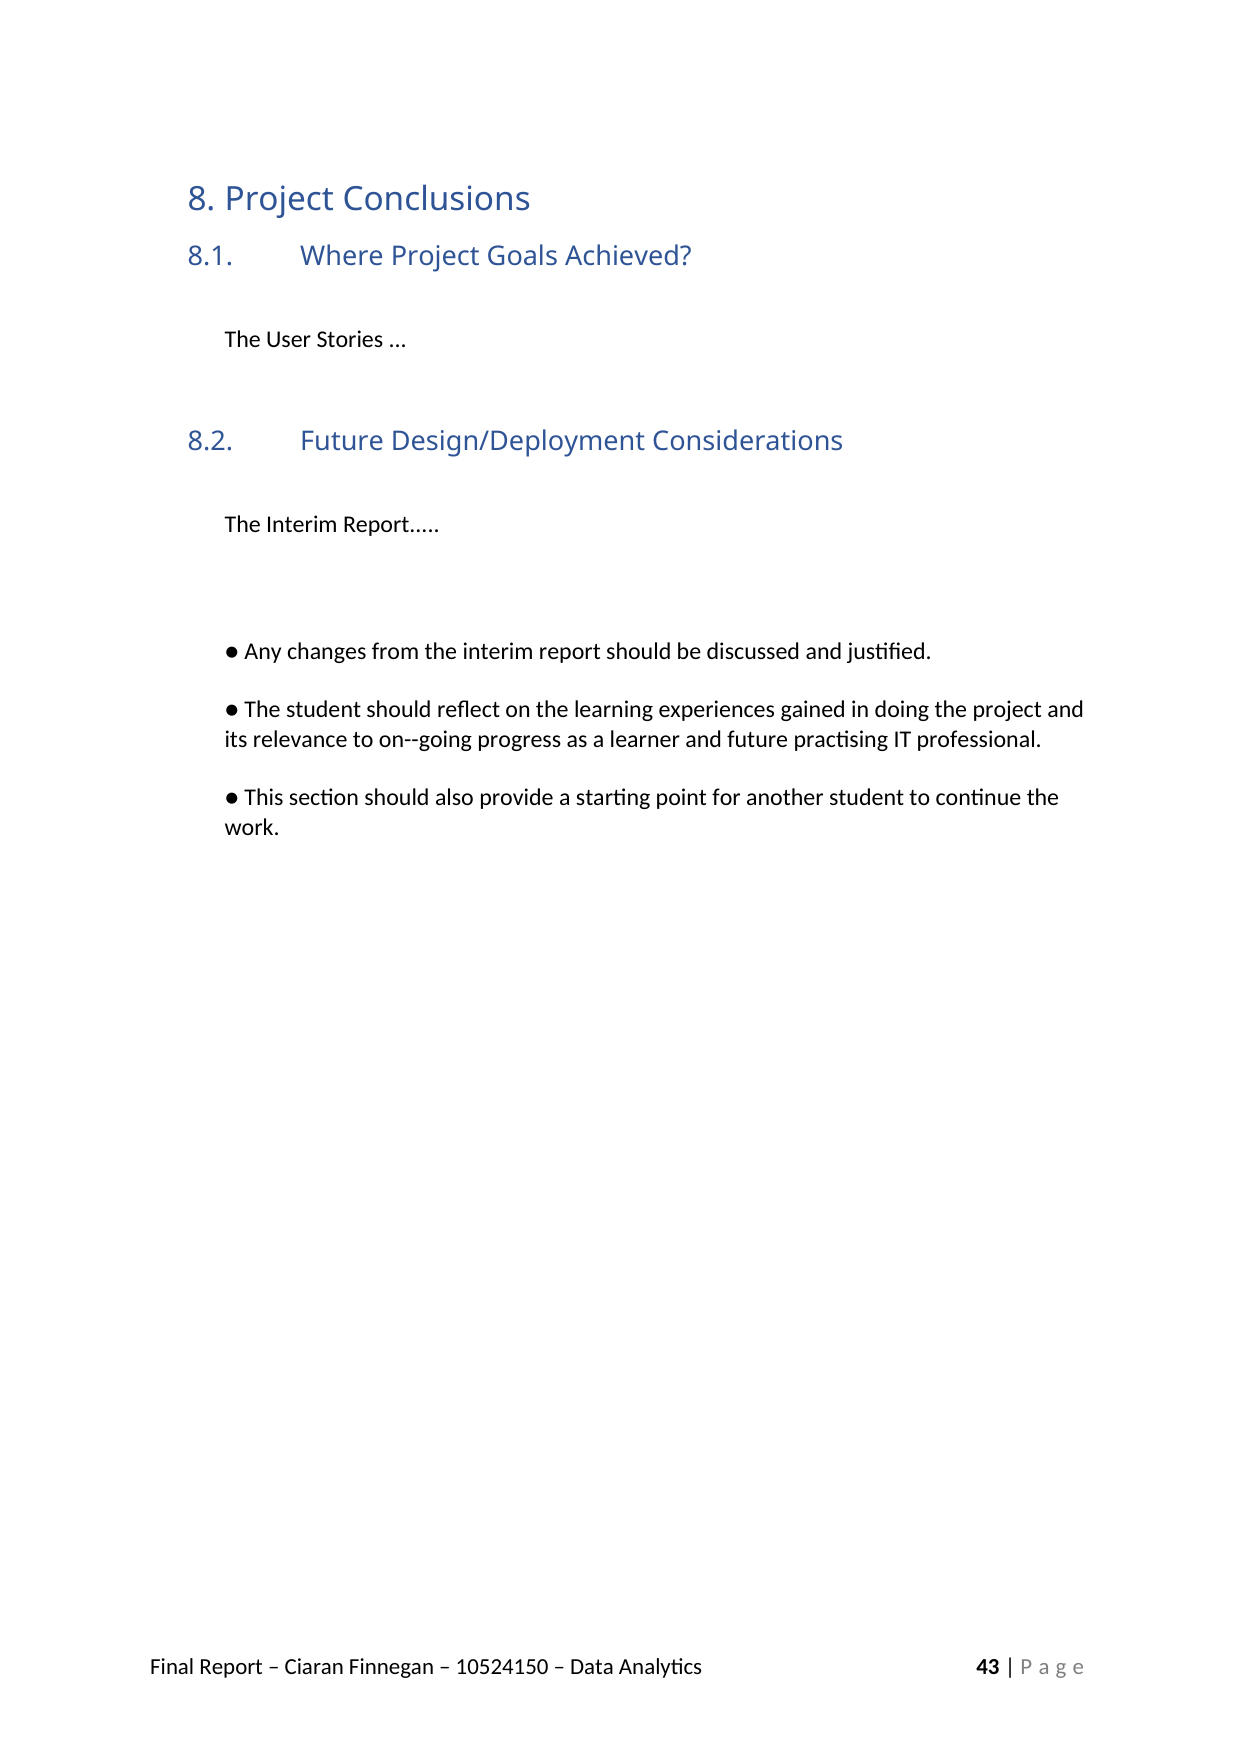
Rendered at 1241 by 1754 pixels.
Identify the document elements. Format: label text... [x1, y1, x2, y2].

text ● Any changes from the interim report should be discussed and justified. [224, 636, 1090, 665]
text The User Stories ... [224, 324, 1090, 354]
text The Interim Report..... [224, 509, 1090, 538]
text ● The student should reflect on the learning experiences gained in doing the project and its relevance to on--going progress as a learner and future practising IT professional. [224, 694, 1090, 753]
subtitle Project Conclusions [187, 175, 1090, 220]
subtitle Future Design/Deployment Considerations [187, 421, 1090, 458]
text ● This section should also provide a starting point for another student to continue the work. [224, 782, 1090, 841]
subtitle Where Project Goals Achieved? [187, 236, 1090, 273]
